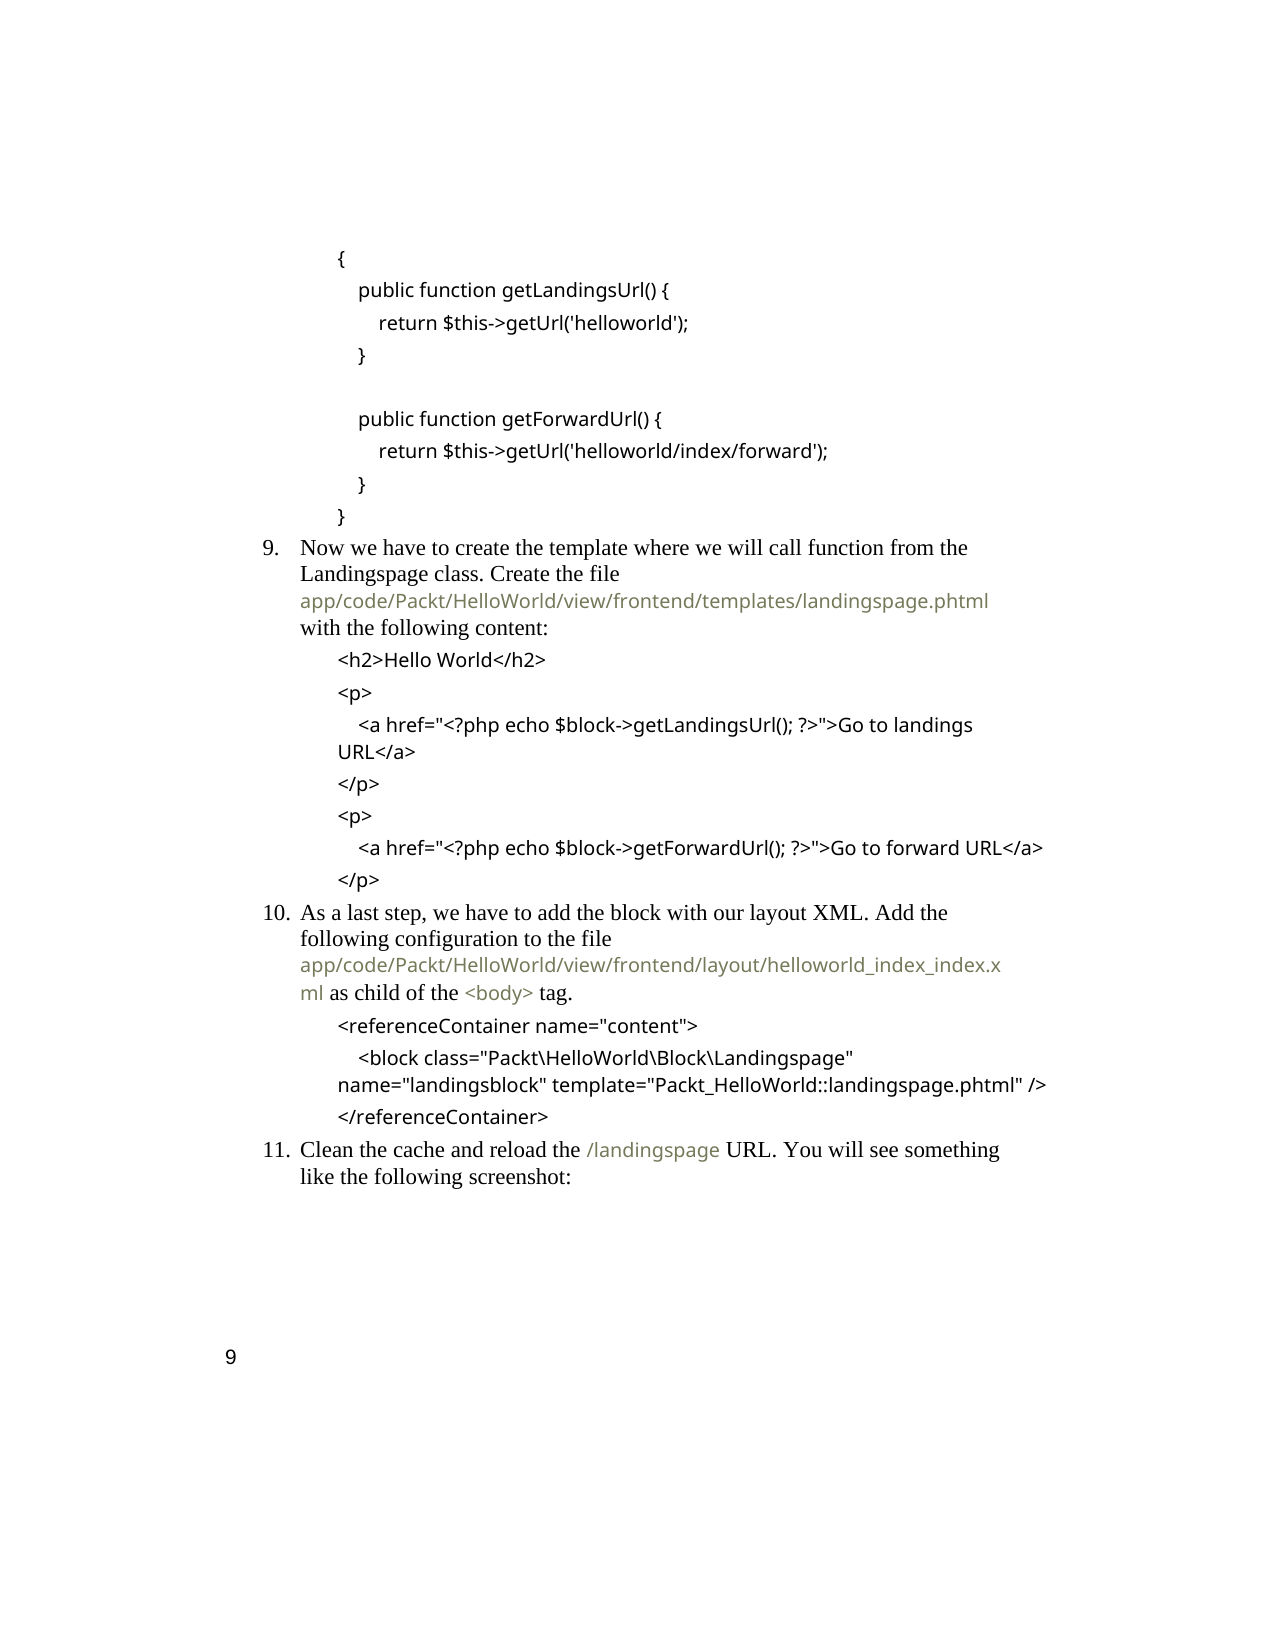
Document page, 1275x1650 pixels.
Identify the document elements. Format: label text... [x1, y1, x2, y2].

text <referenceContainer name="content"> [337, 1012, 1050, 1039]
list Clean the cache and reload the /landingspage URL. You will see something like the following screenshot: [262, 1136, 1012, 1189]
list Now we have to create the template where we will call function from the Landingspage class. Create the file app/code/Packt/HelloWorld/view/frontend/templates/landingspage.phtml with the following content: [262, 534, 1012, 640]
text <block class="Packt\HelloWorld\Block\Landingspage" name="landingsblock" template="Packt_HelloWorld::landingspage.phtml" /> [337, 1044, 1050, 1098]
text public function getForwardUrl() { [337, 405, 1050, 432]
text <a href="<?php echo $block->getLandingsUrl(); ?>">Go to landings URL</a> [337, 711, 1050, 765]
text { [337, 244, 1050, 271]
text return $this->getUrl('helloworld'); [337, 309, 1050, 336]
text } [337, 502, 1050, 529]
text </referenceContainer> [337, 1103, 1050, 1130]
text </p> [337, 867, 1050, 894]
text <a href="<?php echo $block->getForwardUrl(); ?>">Go to forward URL</a> [337, 834, 1050, 862]
text </p> [337, 770, 1050, 797]
text } [337, 341, 1050, 368]
text public function getLandingsUrl() { [337, 277, 1050, 304]
text <h2>Hello World</h2> [337, 647, 1050, 674]
text <p> [337, 802, 1050, 829]
text return $this->getUrl('helloworld/index/forward'); [337, 438, 1050, 464]
list As a last step, we have to add the block with our layout XML. Add the following configuration to the file app/code/Packt/HelloWorld/view/frontend/layout/helloworld_index_index.xml as child of the <body> tag. [262, 899, 1012, 1006]
text <p> [337, 679, 1050, 706]
text } [337, 470, 1050, 497]
